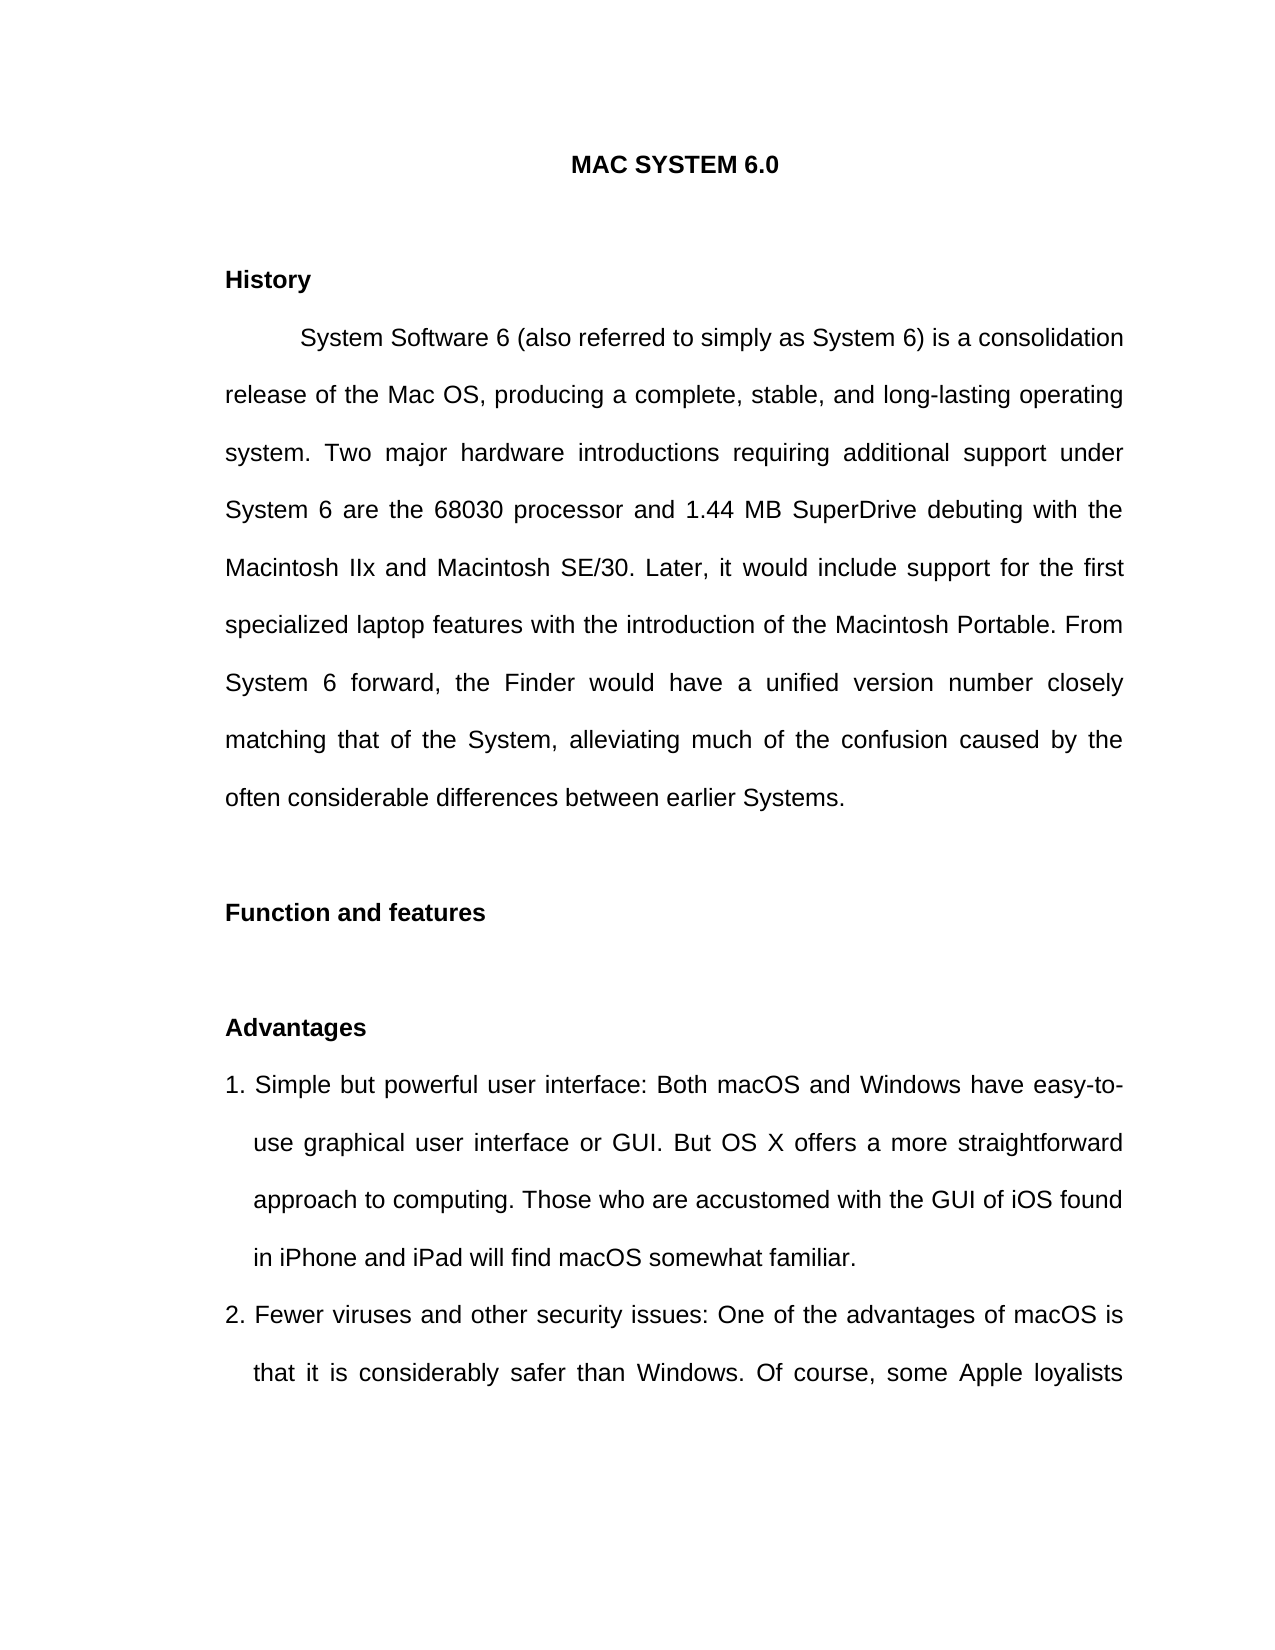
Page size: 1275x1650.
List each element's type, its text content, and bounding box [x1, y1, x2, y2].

text Advantages [225, 1012, 1125, 1041]
text MAC SYSTEM 6.0 [225, 150, 1125, 179]
text Function and features [225, 897, 1125, 926]
text 1. Simple but powerful user interface: Both macOS and Windows have easy-to-use graphical user interface or GUI. But OS X offers a more straightforward approach to computing. Those who are accustomed with the GUI of iOS found in iPhone and iPad will find macOS somewhat familiar. [225, 1070, 1125, 1271]
text History [225, 265, 1125, 294]
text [225, 1300, 1125, 1386]
text System Software 6 (also referred to simply as System 6) is a consolidation release of the Mac OS, producing a complete, stable, and long-lasting operating system. Two major hardware introductions requiring additional support under System 6 are the 68030 processor and 1.44 MB SuperDrive debuting with the Macintosh IIx and Macintosh SE/30. Later, it would include support for the first specialized laptop features with the introduction of the Macintosh Portable. From System 6 forward, the Finder would have a unified version number closely matching that of the System, alleviating much of the confusion caused by the often considerable differences between earlier Systems. [225, 322, 1125, 811]
